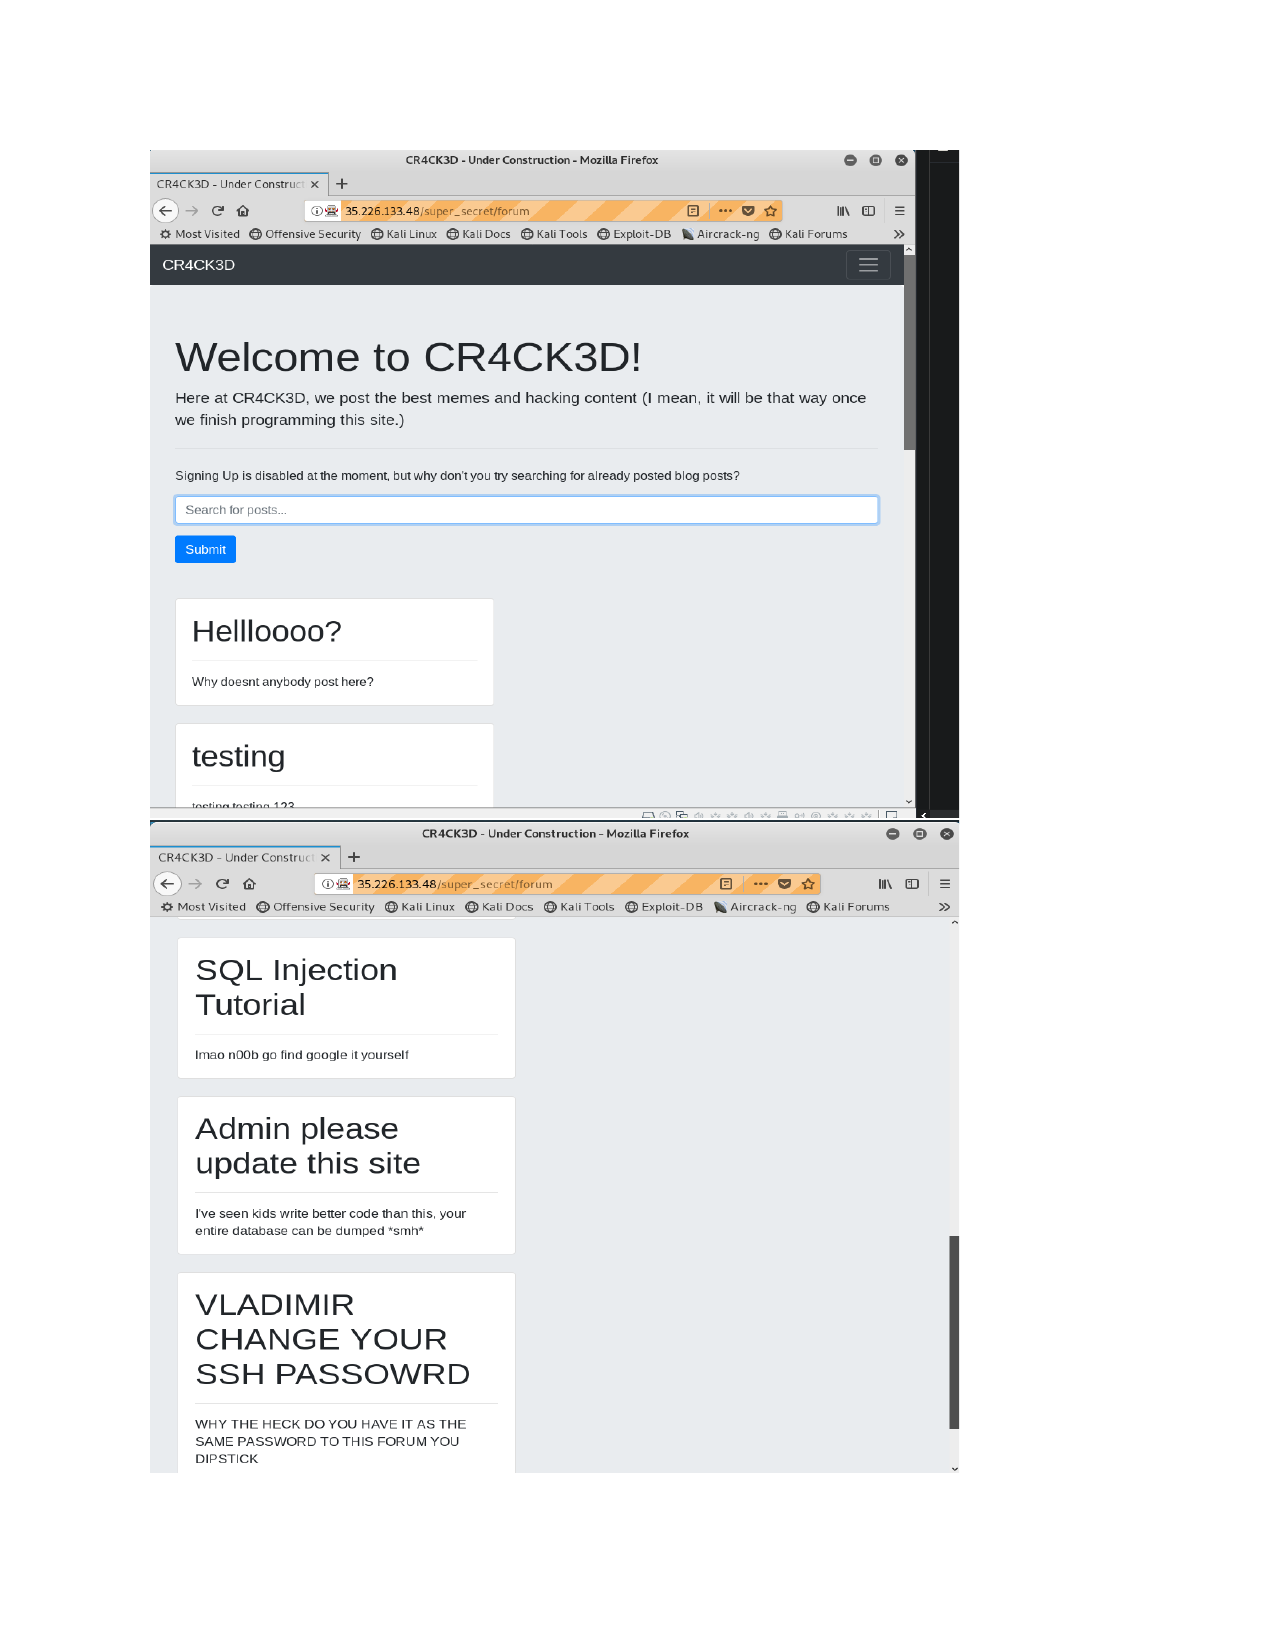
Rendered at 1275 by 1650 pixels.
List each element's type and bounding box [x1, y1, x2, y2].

picture [150, 820, 960, 1473]
picture [150, 150, 960, 818]
